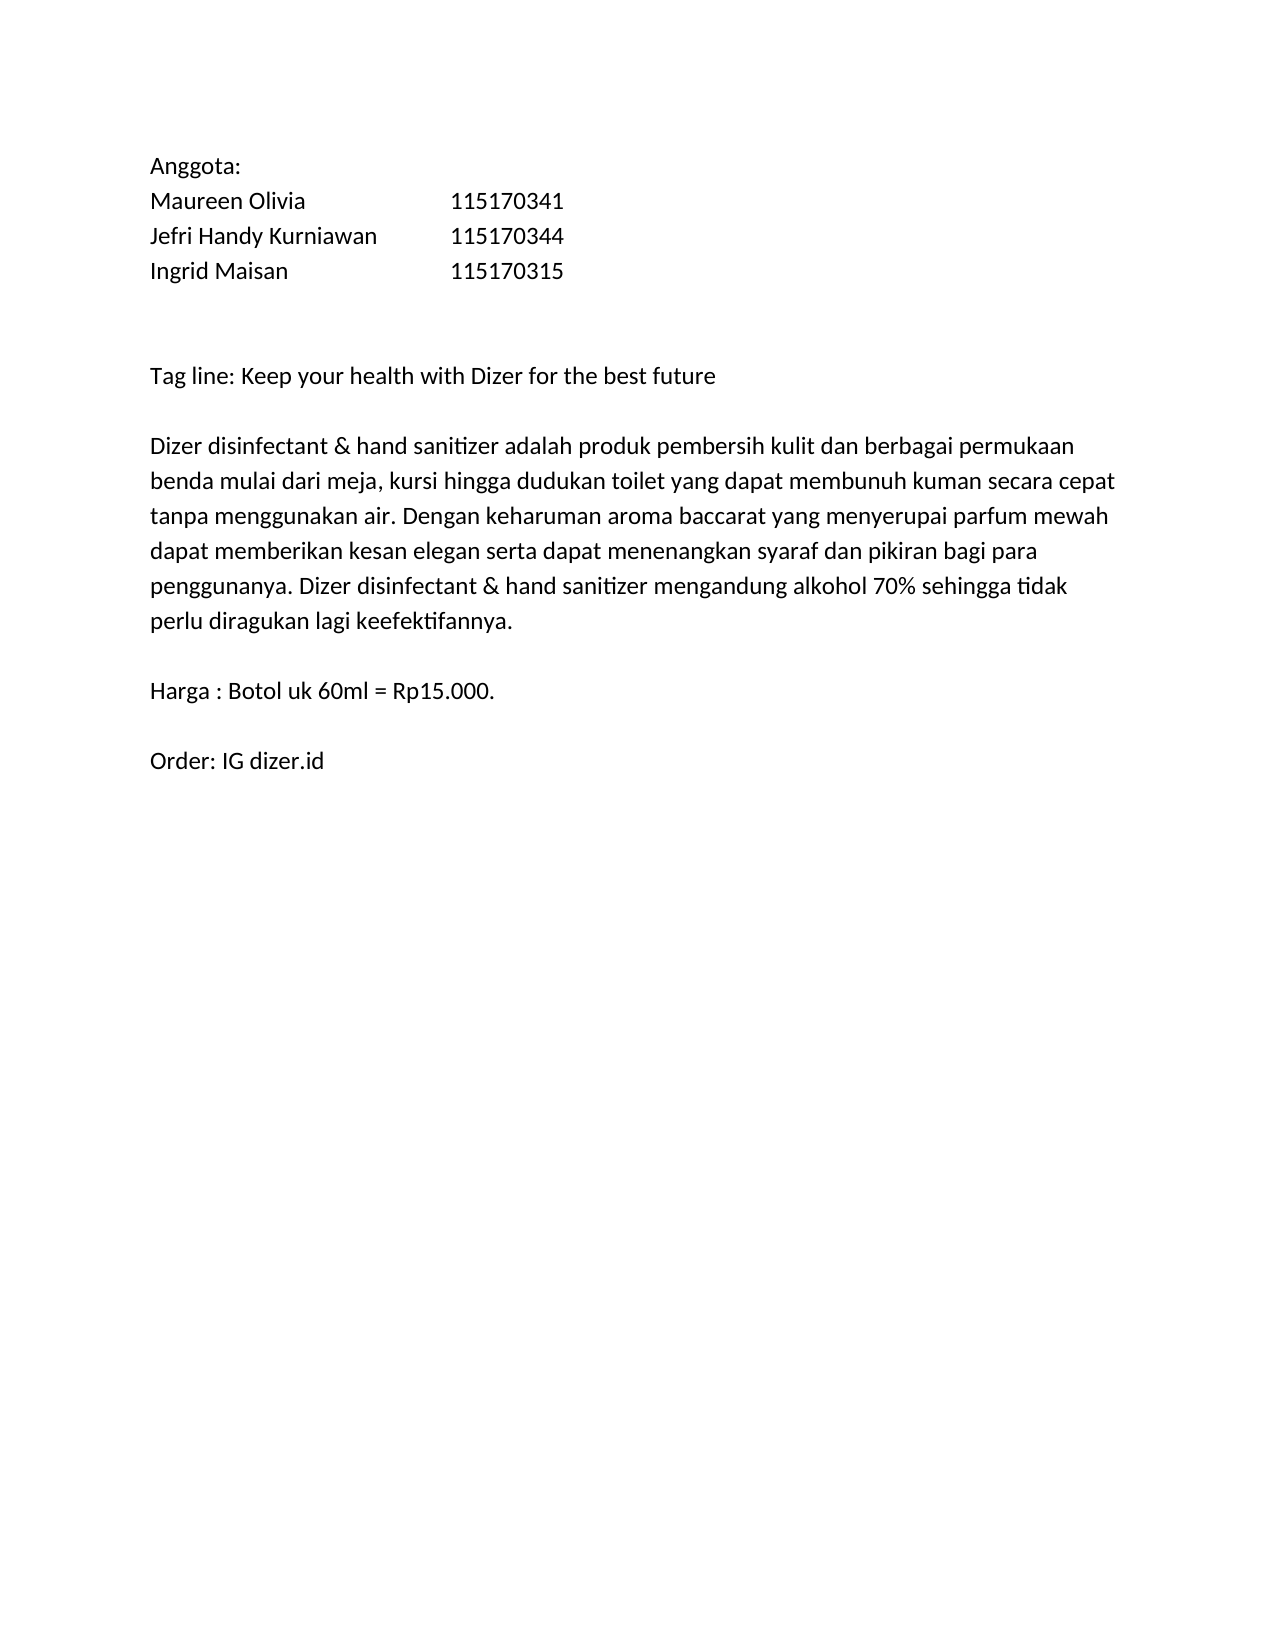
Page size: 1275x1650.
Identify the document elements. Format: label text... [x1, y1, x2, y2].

text Tag line: Keep your health with Dizer for the best future [150, 360, 1125, 391]
text Anggota: [150, 150, 1125, 181]
text Jefri Handy Kurniawan 115170344 [150, 220, 1125, 251]
text Ingrid Maisan 115170315 [150, 255, 1125, 286]
text Harga : Botol uk 60ml = Rp15.000. [150, 675, 1125, 706]
text Order: IG dizer.id [150, 745, 1125, 776]
text Dizer disinfectant & hand sanitizer adalah produk pembersih kulit dan berbagai permukaan benda mulai dari meja, kursi hingga dudukan toilet yang dapat membunuh kuman secara cepat tanpa menggunakan air. Dengan keharuman aroma baccarat yang menyerupai parfum mewah dapat memberikan kesan elegan serta dapat menenangkan syaraf dan pikiran bagi para penggunanya. Dizer disinfectant & hand sanitizer mengandung alkohol 70% sehingga tidak perlu diragukan lagi keefektifannya. [150, 430, 1125, 636]
text Maureen Olivia 115170341 [150, 185, 1125, 216]
